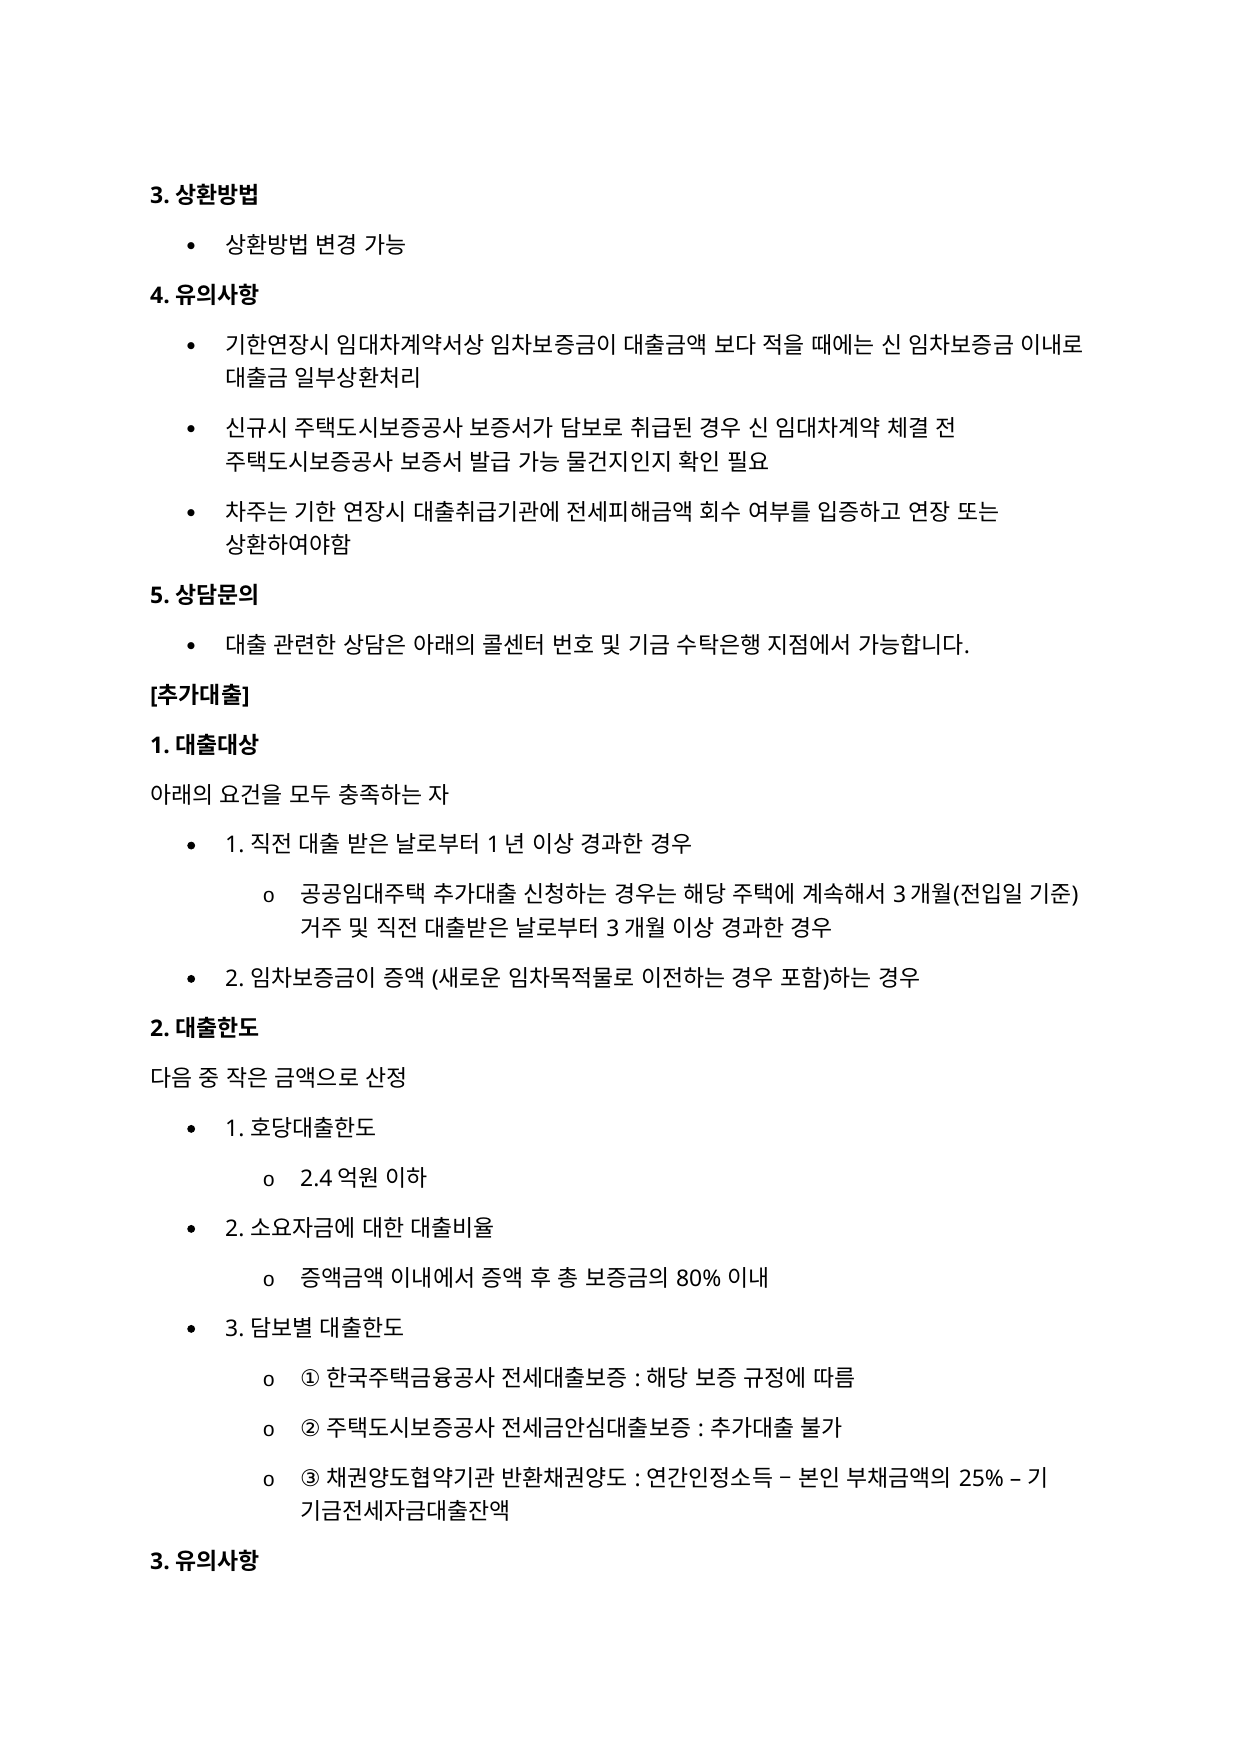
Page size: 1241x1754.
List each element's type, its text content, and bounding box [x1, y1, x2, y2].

text 다음 중 작은 금액으로 산정 [150, 1060, 1090, 1093]
text 5. 상담문의 [150, 576, 1090, 610]
list 2.4억원 이하 [262, 1159, 1090, 1193]
list 증액금액 이내에서 증액 후 총 보증금의 80% 이내 [262, 1259, 1090, 1293]
list 2. 임차보증금이 증액 (새로운 임차목적물로 이전하는 경우 포함)하는 경우 [187, 960, 1090, 993]
list 대출 관련한 상담은 아래의 콜센터 번호 및 기금 수탁은행 지점에서 가능합니다. [187, 626, 1090, 660]
list ③ 채권양도협약기관 반환채권양도 : 연간인정소득 – 본인 부채금액의 25% – 기 기금전세자금대출잔액 [262, 1459, 1090, 1526]
list 상환방법 변경 가능 [187, 227, 1090, 260]
list 기한연장시 임대차계약서상 임차보증금이 대출금액 보다 적을 때에는 신 임차보증금 이내로 대출금 일부상환처리 [187, 327, 1090, 393]
list ② 주택도시보증공사 전세금안심대출보증 : 추가대출 불가 [262, 1409, 1090, 1443]
text 아래의 요건을 모두 충족하는 자 [150, 776, 1090, 810]
list 1. 직전 대출 받은 날로부터 1년 이상 경과한 경우 [187, 826, 1090, 860]
text 2. 대출한도 [150, 1010, 1090, 1043]
list 공공임대주택 추가대출 신청하는 경우는 해당 주택에 계속해서 3개월(전입일 기준)거주 및 직전 대출받은 날로부터 3개월 이상 경과한 경우 [262, 876, 1090, 943]
text [추가대출] [150, 676, 1090, 710]
list 3. 담보별 대출한도 [187, 1309, 1090, 1343]
list 차주는 기한 연장시 대출취급기관에 전세피해금액 회수 여부를 입증하고 연장 또는 상환하여야함 [187, 493, 1090, 560]
text 3. 유의사항 [150, 1543, 1090, 1576]
list 2. 소요자금에 대한 대출비율 [187, 1209, 1090, 1243]
text 1. 대출대상 [150, 726, 1090, 760]
list 1. 호당대출한도 [187, 1109, 1090, 1143]
text 3. 상환방법 [150, 177, 1090, 211]
list 신규시 주택도시보증공사 보증서가 담보로 취급된 경우 신 임대차계약 체결 전 주택도시보증공사 보증서 발급 가능 물건지인지 확인 필요 [187, 410, 1090, 477]
list ① 한국주택금융공사 전세대출보증 : 해당 보증 규정에 따름 [262, 1359, 1090, 1393]
text 4. 유의사항 [150, 277, 1090, 310]
